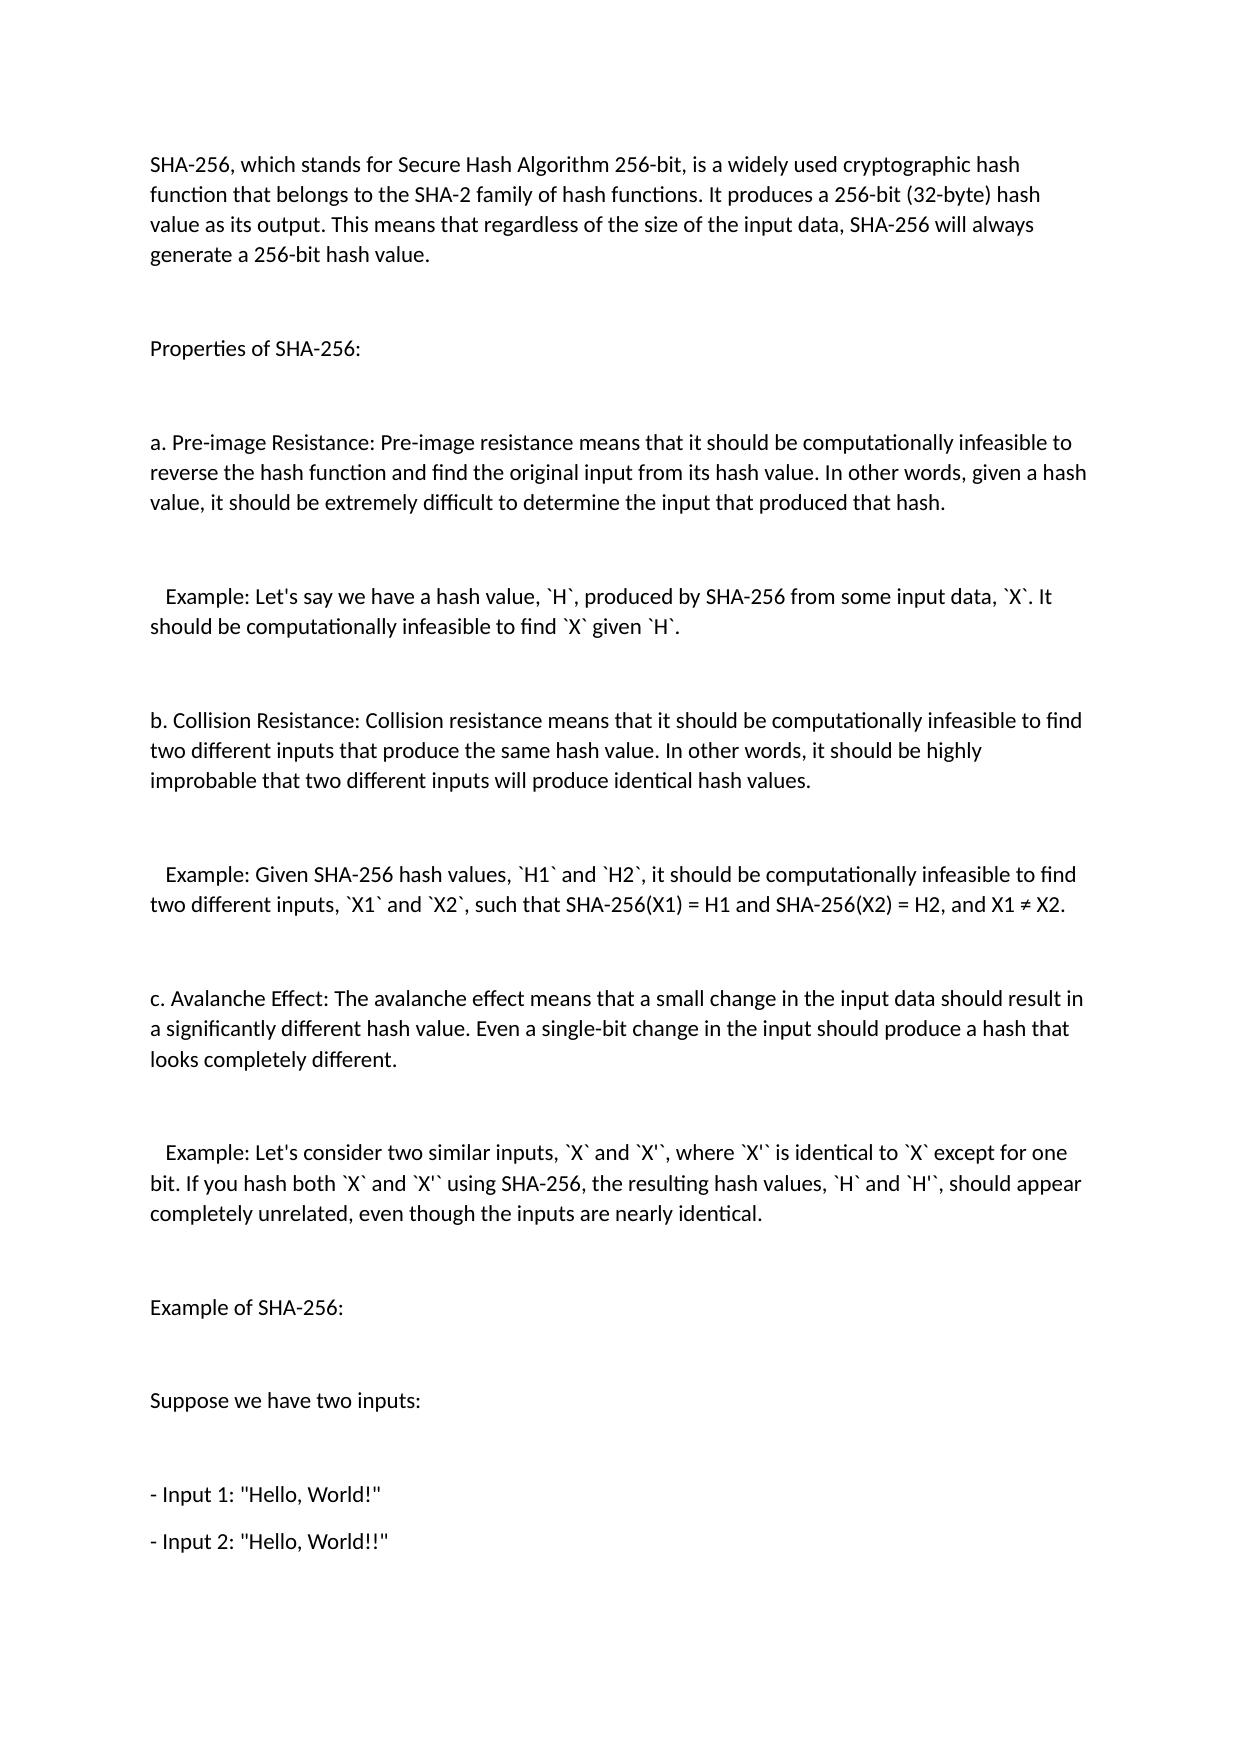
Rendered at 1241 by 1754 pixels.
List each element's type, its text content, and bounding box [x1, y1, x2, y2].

text SHA-256, which stands for Secure Hash Algorithm 256-bit, is a widely used cryptographic hash function that belongs to the SHA-2 family of hash functions. It produces a 256-bit (32-byte) hash value as its output. This means that regardless of the size of the input data, SHA-256 will always generate a 256-bit hash value. [150, 150, 1090, 269]
text Example: Let's consider two similar inputs, `X` and `X'`, where `X'` is identical to `X` except for one bit. If you hash both `X` and `X'` using SHA-256, the resulting hash values, `H` and `H'`, should appear completely unrelated, even though the inputs are nearly identical. [150, 1138, 1090, 1227]
text Suppose we have two inputs: [150, 1386, 1090, 1414]
text Example of SHA-256: [150, 1293, 1090, 1321]
text Example: Let's say we have a hash value, `H`, produced by SHA-256 from some input data, `X`. It should be computationally infeasible to find `X` given `H`. [150, 582, 1090, 641]
text Properties of SHA-256: [150, 334, 1090, 362]
text b. Collision Resistance: Collision resistance means that it should be computationally infeasible to find two different inputs that produce the same hash value. In other words, it should be highly improbable that two different inputs will produce identical hash values. [150, 706, 1090, 795]
text - Input 2: "Hello, World!!" [150, 1527, 1090, 1555]
text c. Avalanche Effect: The avalanche effect means that a small change in the input data should result in a significantly different hash value. Even a single-bit change in the input should produce a hash that looks completely different. [150, 984, 1090, 1073]
text a. Pre-image Resistance: Pre-image resistance means that it should be computationally infeasible to reverse the hash function and find the original input from its hash value. In other words, given a hash value, it should be extremely difficult to determine the input that produced that hash. [150, 428, 1090, 517]
text - Input 1: "Hello, World!" [150, 1480, 1090, 1508]
text Example: Given SHA-256 hash values, `H1` and `H2`, it should be computationally infeasible to find two different inputs, `X1` and `X2`, such that SHA-256(X1) = H1 and SHA-256(X2) = H2, and X1 ≠ X2. [150, 860, 1090, 919]
